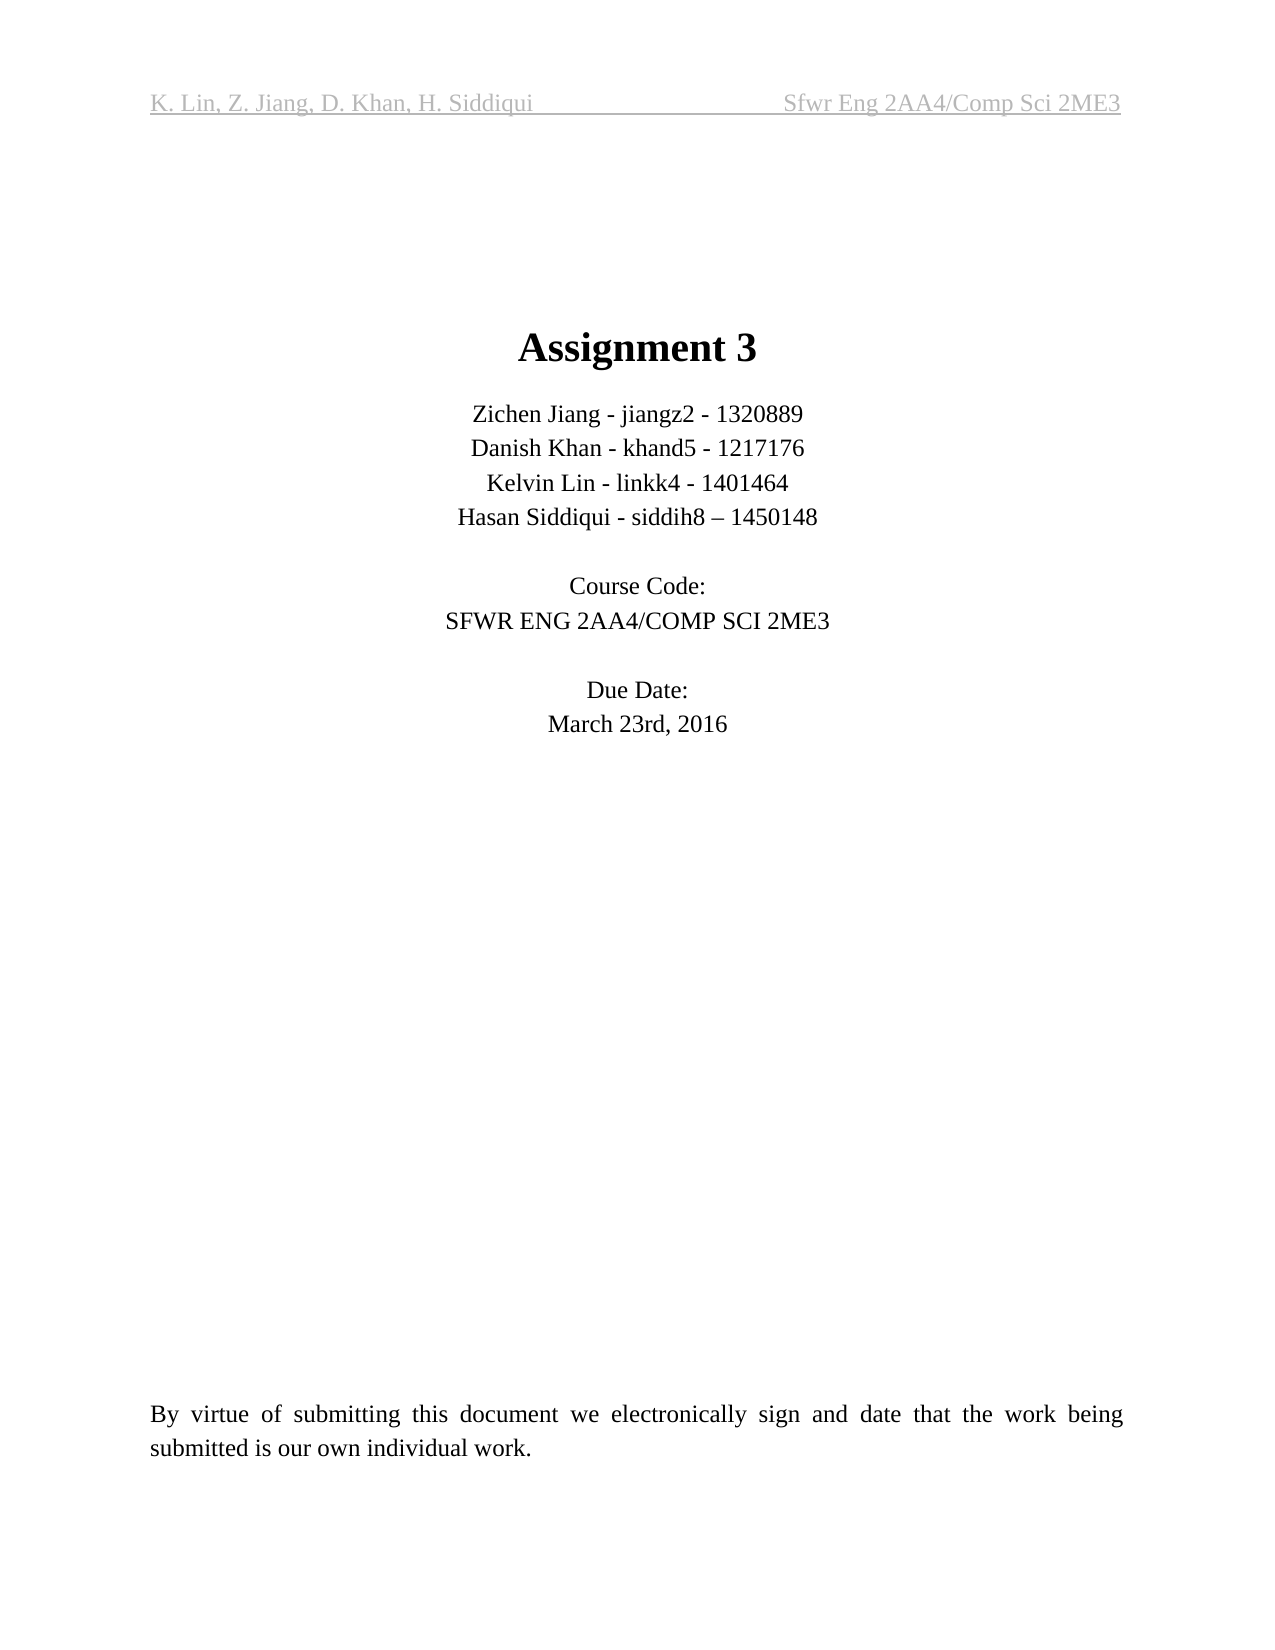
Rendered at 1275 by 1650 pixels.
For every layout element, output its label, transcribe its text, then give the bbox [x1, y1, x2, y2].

text Due Date: [150, 675, 1125, 704]
text Zichen Jiang - jiangz2 - 1320889 [150, 399, 1125, 428]
text Danish Khan - khand5 - 1217176 [150, 433, 1125, 462]
text By virtue of submitting this document we electronically sign and date that the work being submitted is our own individual work. [150, 1399, 1125, 1462]
text SFWR ENG 2AA4/COMP SCI 2ME3 [150, 606, 1125, 635]
text Hasan Siddiqui - siddih8 – 1450148 [150, 502, 1125, 531]
text Assignment 3 [150, 322, 1125, 370]
text Kelvin Lin - linkk4 - 1401464 [150, 468, 1125, 497]
text Course Code: [150, 537, 1125, 600]
text March 23rd, 2016 [150, 709, 1125, 738]
